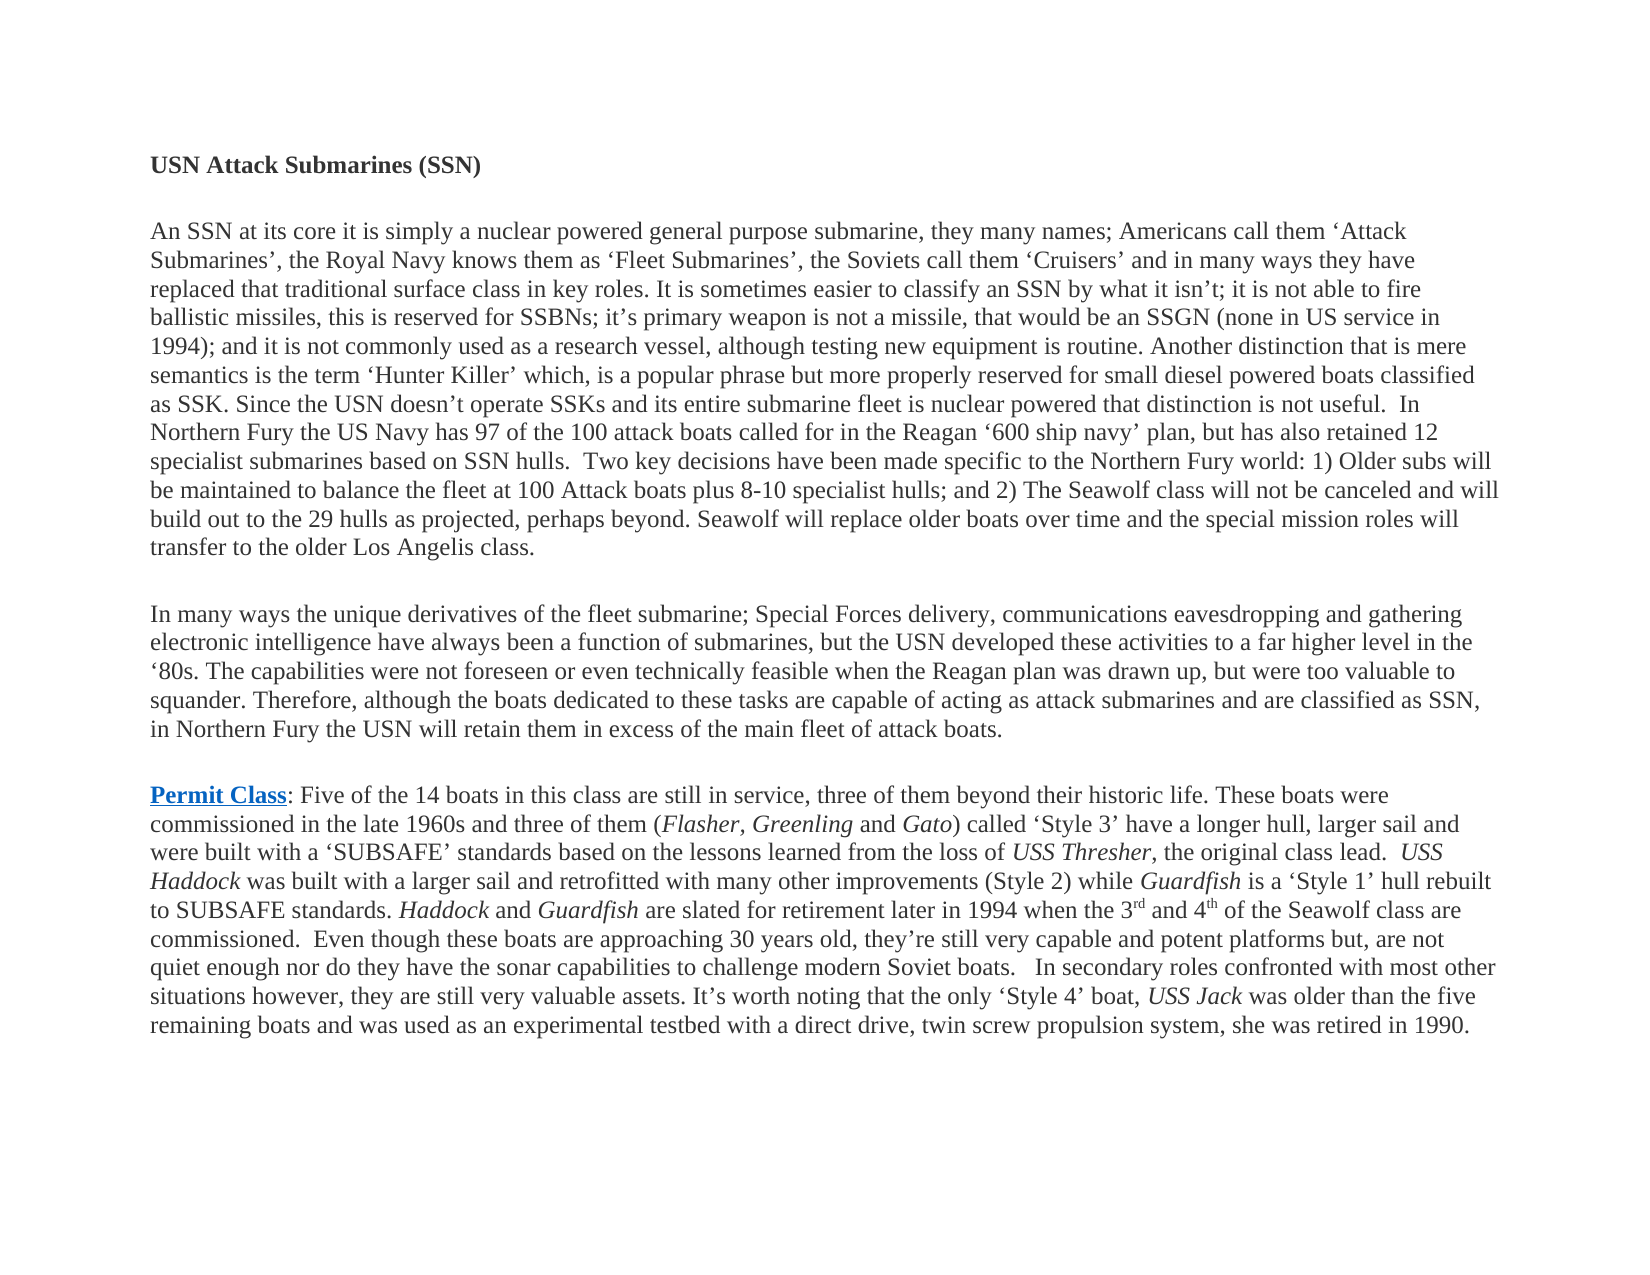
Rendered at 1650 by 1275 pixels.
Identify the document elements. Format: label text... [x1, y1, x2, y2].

text An SSN at its core it is simply a nuclear powered general purpose submarine, they many names; Americans call them ‘Attack Submarines’, the Royal Navy knows them as ‘Fleet Submarines’, the Soviets call them ‘Cruisers’ and in many ways they have replaced that traditional surface class in key roles. It is sometimes easier to classify an SSN by what it isn’t; it is not able to fire ballistic missiles, this is reserved for SSBNs; it’s primary weapon is not a missile, that would be an SSGN (none in US service in 1994); and it is not commonly used as a research vessel, although testing new equipment is routine. Another distinction that is mere semantics is the term ‘Hunter Killer’ which, is a popular phrase but more properly reserved for small diesel powered boats classified as SSK. Since the USN doesn’t operate SSKs and its entire submarine fleet is nuclear powered that distinction is not useful. In Northern Fury the US Navy has 97 of the 100 attack boats called for in the Reagan ‘600 ship navy’ plan, but has also retained 12 specialist submarines based on SSN hulls. Two key decisions have been made specific to the Northern Fury world: 1) Older subs will be maintained to balance the fleet at 100 Attack boats plus 8-10 specialist hulls; and 2) The Seawolf class will not be canceled and will build out to the 29 hulls as projected, perhaps beyond. Seawolf will replace older boats over time and the special mission roles will transfer to the older Los Angelis class. [150, 216, 1500, 561]
text USN Attack Submarines (SSN) [150, 150, 1500, 179]
text In many ways the unique derivatives of the fleet submarine; Special Forces delivery, communications eavesdropping and gathering electronic intelligence have always been a function of submarines, but the USN developed these activities to a far higher level in the ‘80s. The capabilities were not foreseen or even technically feasible when the Reagan plan was drawn up, but were too valuable to squander. Therefore, although the boats dedicated to these tasks are capable of acting as attack submarines and are classified as SSN, in Northern Fury the USN will retain them in excess of the main fleet of attack boats. [150, 599, 1500, 742]
text Permit Class: Five of the 14 boats in this class are still in service, three of them beyond their historic life. These boats were commissioned in the late 1960s and three of them (Flasher, Greenling and Gato) called ‘Style 3’ have a longer hull, larger sail and were built with a ‘SUBSAFE’ standards based on the lessons learned from the loss of USS Thresher, the original class lead. USS Haddock was built with a larger sail and retrofitted with many other improvements (Style 2) while Guardfish is a ‘Style 1’ hull rebuilt to SUBSAFE standards. Haddock and Guardfish are slated for retirement later in 1994 when the 3rd and 4th of the Seawolf class are commissioned. Even though these boats are approaching 30 years old, they’re still very capable and potent platforms but, are not quiet enough nor do they have the sonar capabilities to challenge modern Soviet boats. In secondary roles confronted with most other situations however, they are still very valuable assets. It’s worth noting that the only ‘Style 4’ boat, USS Jack was older than the five remaining boats and was used as an experimental testbed with a direct drive, twin screw propulsion system, she was retired in 1990. [150, 780, 1500, 1039]
